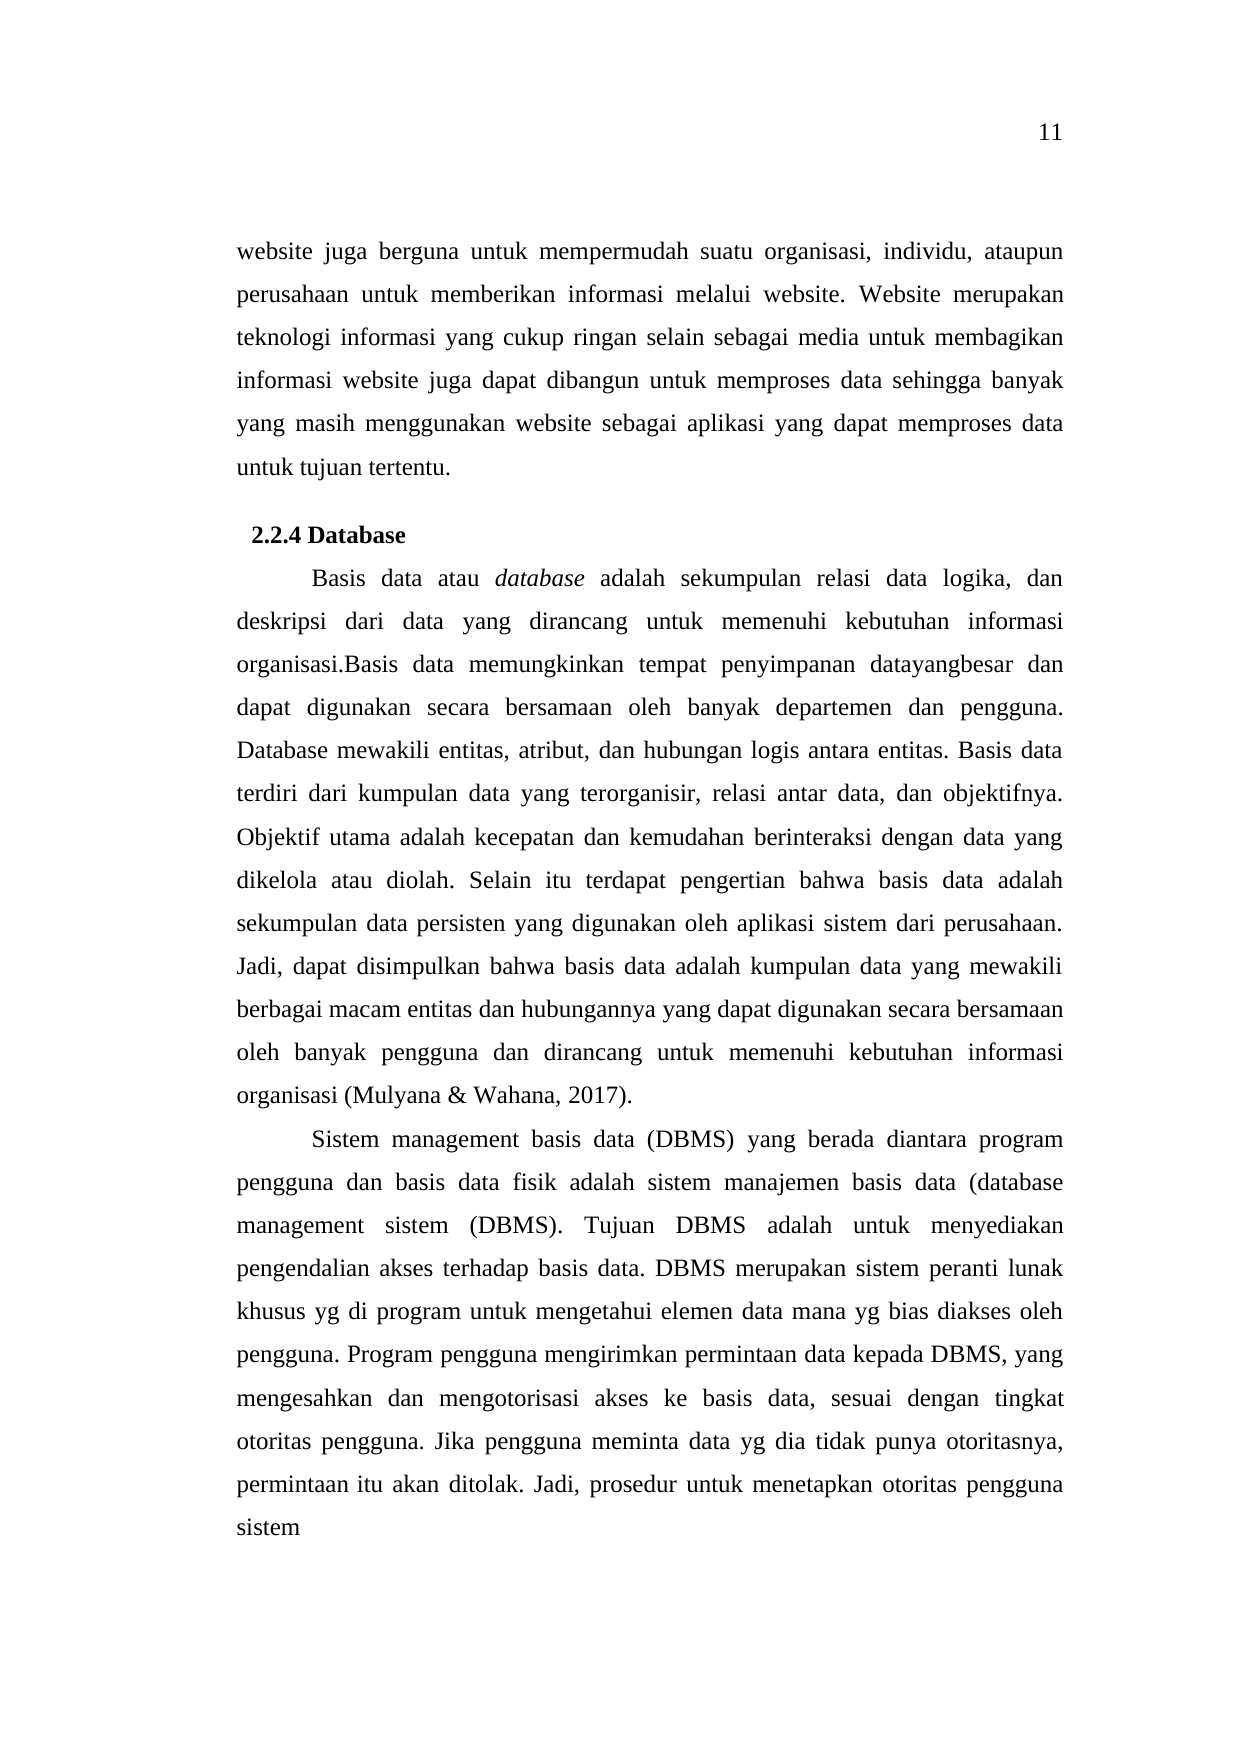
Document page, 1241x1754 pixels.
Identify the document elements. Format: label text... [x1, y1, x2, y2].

text Basis data atau database adalah sekumpulan relasi data logika, dan deskripsi dari data yang dirancang untuk memenuhi kebutuhan informasi organisasi.Basis data memungkinkan tempat penyimpanan datayangbesar dan dapat digunakan secara bersamaan oleh banyak departemen dan pengguna. Database mewakili entitas, atribut, dan hubungan logis antara entitas. Basis data terdiri dari kumpulan data yang terorganisir, relasi antar data, dan objektifnya. Objektif utama adalah kecepatan dan kemudahan berinteraksi dengan data yang dikelola atau diolah. Selain itu terdapat pengertian bahwa basis data adalah sekumpulan data persisten yang digunakan oleh aplikasi sistem dari perusahaan. Jadi, dapat disimpulkan bahwa basis data adalah kumpulan data yang mewakili berbagai macam entitas dan hubungannya yang dapat digunakan secara bersamaan oleh banyak pengguna dan dirancang untuk memenuhi kebutuhan informasi organisasi (Mulyana & Wahana, 2017). [236, 563, 1063, 1109]
subtitle Database [251, 520, 1136, 549]
text website juga berguna untuk mempermudah suatu organisasi, individu, ataupun perusahaan untuk memberikan informasi melalui website. Website merupakan teknologi informasi yang cukup ringan selain sebagai media untuk membagikan informasi website juga dapat dibangun untuk memproses data sehingga banyak yang masih menggunakan website sebagai aplikasi yang dapat memproses data untuk tujuan tertentu. [236, 236, 1064, 480]
text Sistem management basis data (DBMS) yang berada diantara program pengguna dan basis data fisik adalah sistem manajemen basis data (database management sistem (DBMS). Tujuan DBMS adalah untuk menyediakan pengendalian akses terhadap basis data. DBMS merupakan sistem peranti lunak khusus yg di program untuk mengetahui elemen data mana yg bias diakses oleh pengguna. Program pengguna mengirimkan permintaan data kepada DBMS, yang mengesahkan dan mengotorisasi akses ke basis data, sesuai dengan tingkat otoritas pengguna. Jika pengguna meminta data yg dia tidak punya otoritasnya, permintaan itu akan ditolak. Jadi, prosedur untuk menetapkan otoritas pengguna sistem [236, 1124, 1064, 1541]
